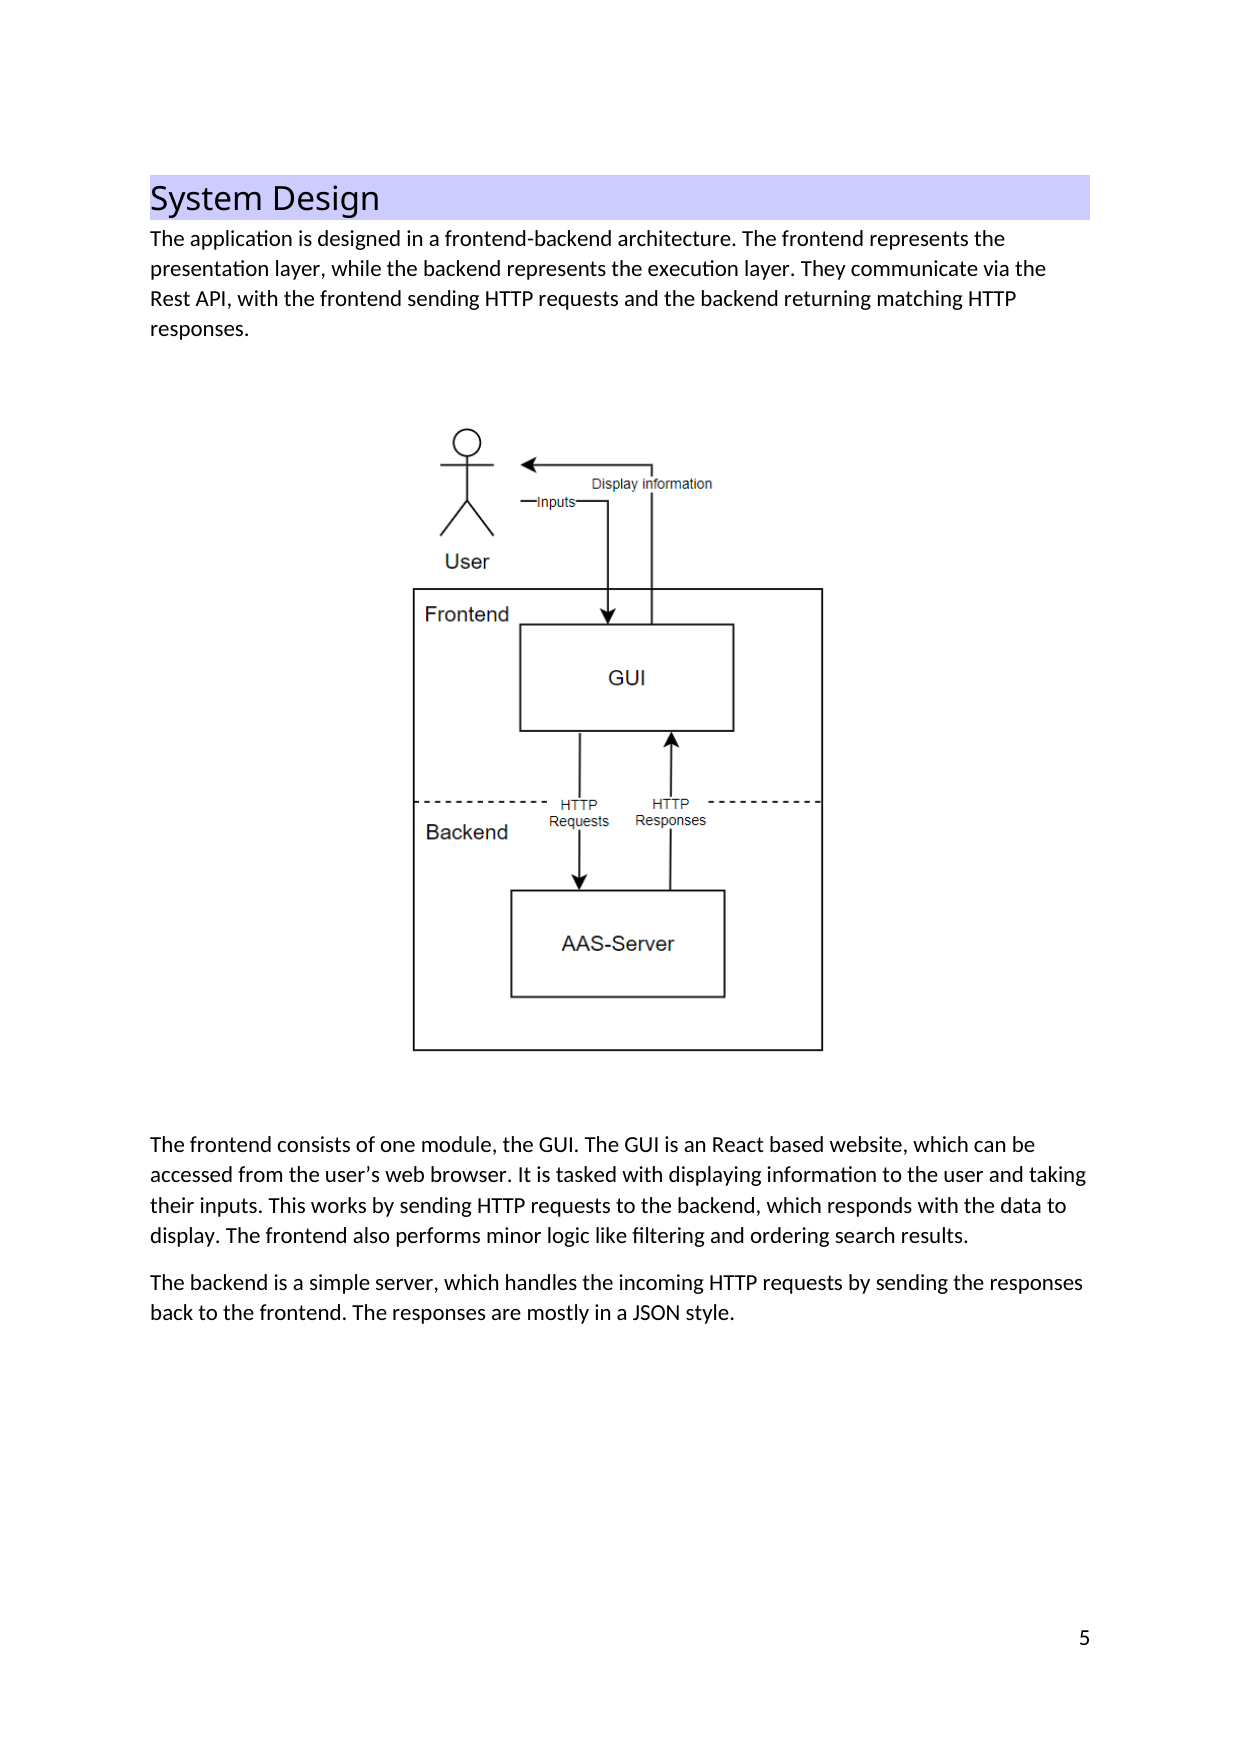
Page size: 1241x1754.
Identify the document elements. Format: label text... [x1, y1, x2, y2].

picture [347, 361, 893, 1112]
subtitle System Design [150, 175, 1090, 220]
text The application is designed in a frontend-backend architecture. The frontend represents the presentation layer, while the backend represents the execution layer. They communicate via the Rest API, with the frontend sending HTTP requests and the backend returning matching HTTP responses. [150, 224, 1090, 343]
text The backend is a simple server, which handles the incoming HTTP requests by sending the responses back to the frontend. The responses are mostly in a JSON style. [150, 1268, 1090, 1326]
text The frontend consists of one module, the GUI. The GUI is an React based website, which can be accessed from the user’s web browser. It is tasked with displaying information to the user and taking their inputs. This works by sending HTTP requests to the backend, which responds with the data to display. The frontend also performs minor logic like filtering and ordering search results. [150, 1130, 1090, 1249]
